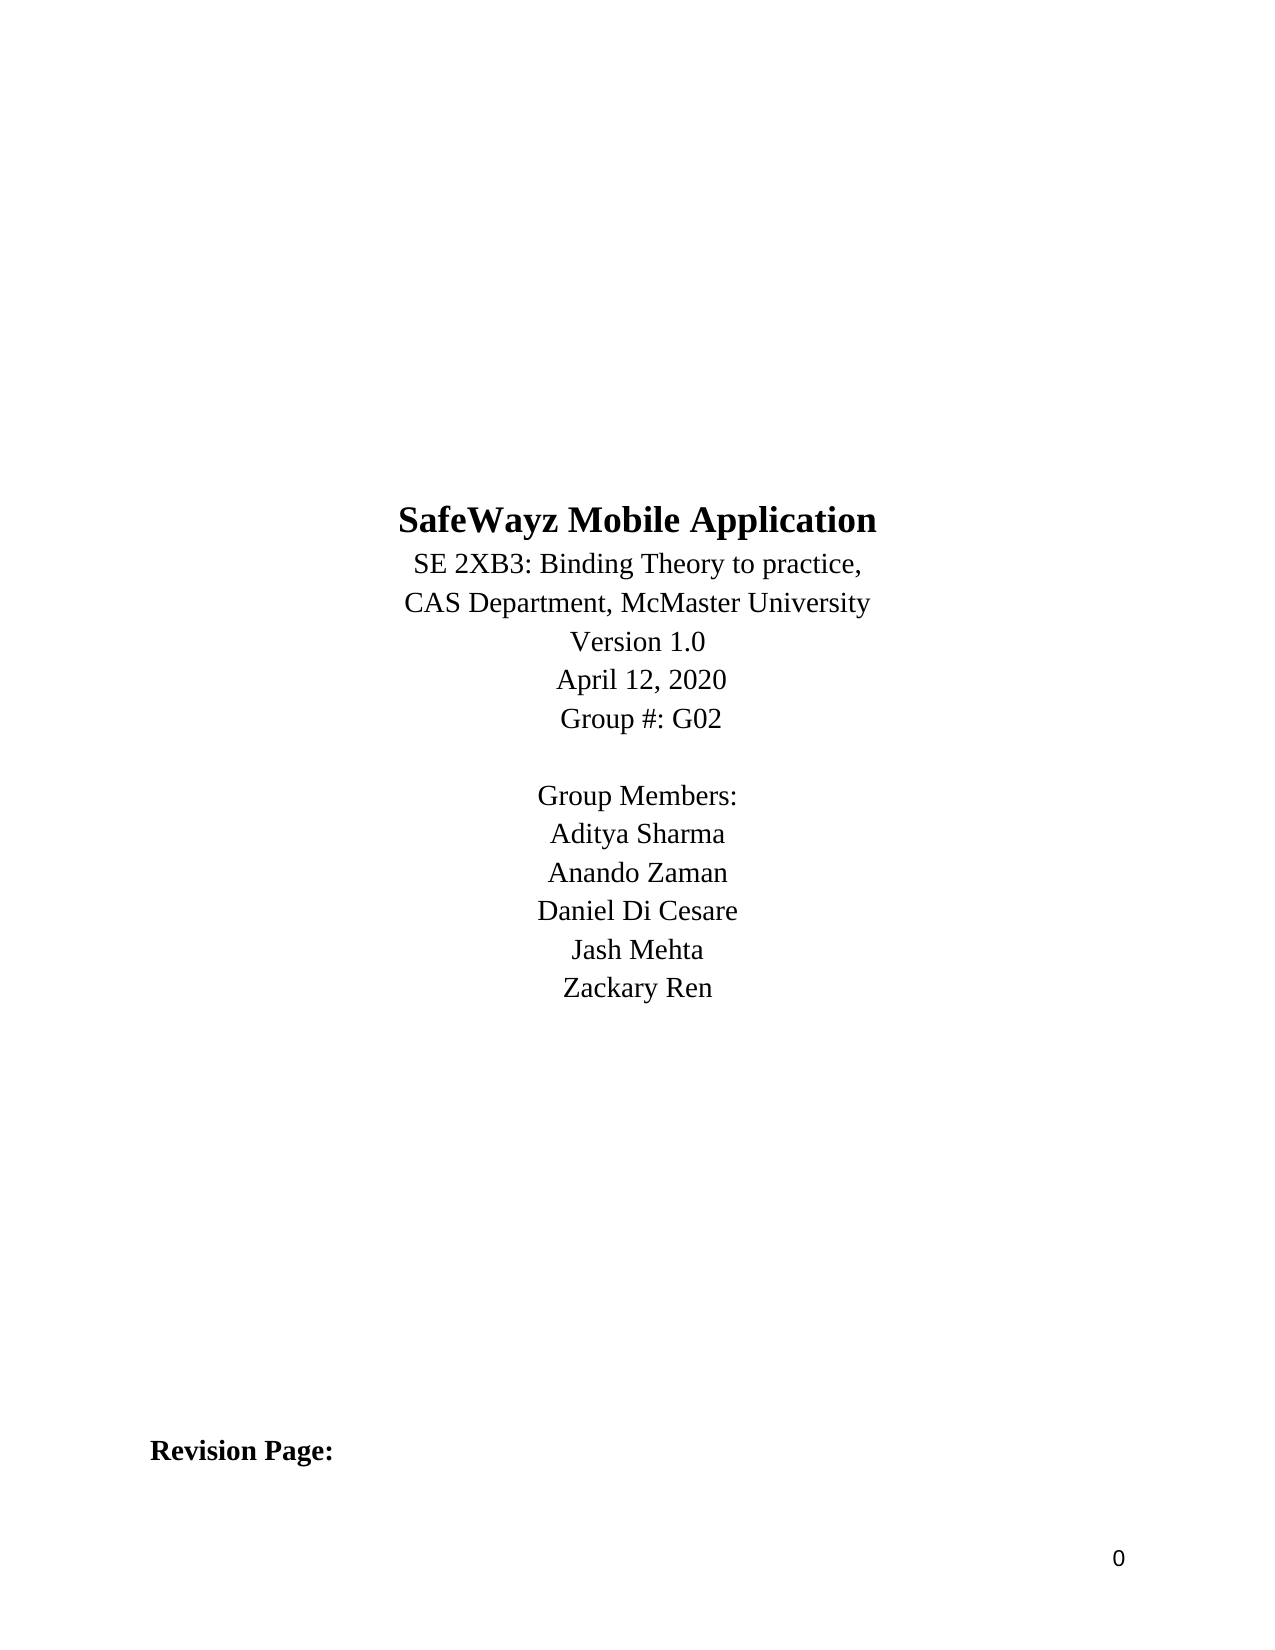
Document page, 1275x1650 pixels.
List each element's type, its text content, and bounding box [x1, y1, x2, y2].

text SE 2XB3: Binding Theory to practice, [150, 547, 1125, 580]
text Daniel Di Cesare [150, 893, 1125, 927]
text April 12, 2020 [150, 662, 1125, 696]
text Revision Page: [150, 1433, 1125, 1467]
text Group #: G02 [150, 701, 1125, 734]
text Zackary Ren [150, 971, 1125, 1004]
text Anando Zaman [150, 855, 1125, 888]
text Group Members: [150, 778, 1125, 811]
text CAS Department, McMaster University [150, 585, 1125, 619]
text Version 1.0 [150, 624, 1125, 657]
text Aditya Sharma [150, 816, 1125, 850]
text SafeWayz Mobile Application [150, 497, 1125, 540]
text Jash Mehta [150, 932, 1125, 966]
